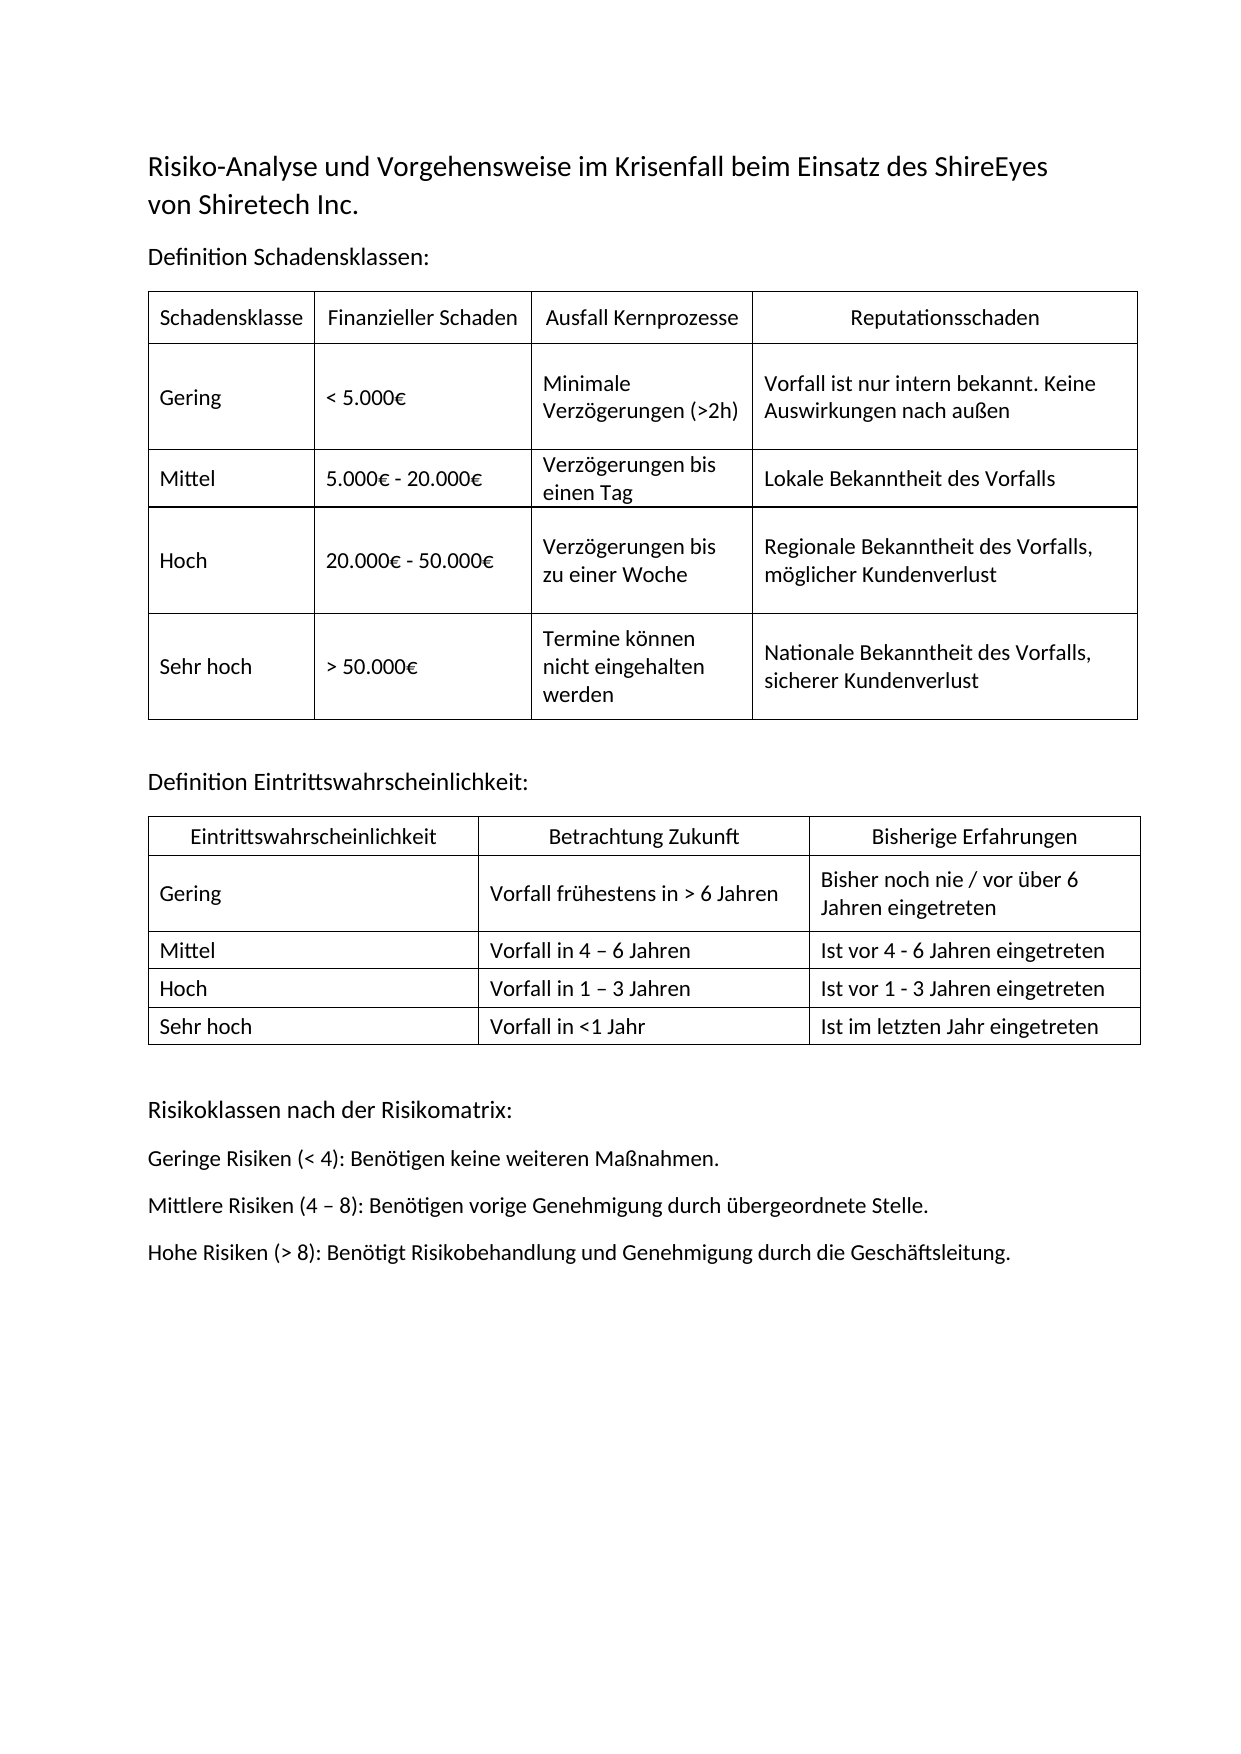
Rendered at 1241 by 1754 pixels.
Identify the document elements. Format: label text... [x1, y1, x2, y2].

table_cell Hoch [149, 969, 478, 1007]
table_cell Vorfall in 1 – 3 Jahren [479, 969, 809, 1007]
table_cell Gering [149, 344, 314, 449]
table_cell Vorfall in <1 Jahr [479, 1008, 809, 1044]
table_cell Nationale Bekanntheit des Vorfalls, sicherer Kundenverlust [753, 614, 1137, 719]
text Risiko-Analyse und Vorgehensweise im Krisenfall beim Einsatz des ShireEyes von Shiretech Inc. [148, 148, 1093, 222]
table_cell Mittel [149, 932, 478, 968]
table_cell 5.000€ - 20.000€ [315, 450, 531, 506]
text Mittlere Risiken (4 – 8): Benötigen vorige Genehmigung durch übergeordnete Stelle. [148, 1191, 1093, 1219]
table_cell Vorfall in 4 – 6 Jahren [479, 932, 809, 968]
table_cell Ist im letzten Jahr eingetreten [810, 1008, 1140, 1044]
table_cell Regionale Bekanntheit des Vorfalls, möglicher Kundenverlust [753, 508, 1137, 612]
table_cell Mittel [149, 450, 314, 506]
table_header Ausfall Kernprozesse [532, 292, 752, 343]
table_cell 20.000€ - 50.000€ [315, 508, 531, 612]
table_header Finanzieller Schaden [315, 292, 531, 343]
table_header Reputationsschaden [753, 292, 1137, 343]
table_cell Verzögerungen bis einen Tag [532, 450, 752, 506]
table_cell < 5.000€ [315, 344, 531, 449]
table_header Eintrittswahrscheinlichkeit [149, 817, 478, 855]
table_cell Ist vor 1 - 3 Jahren eingetreten [810, 969, 1140, 1007]
table_header Bisherige Erfahrungen [810, 817, 1140, 855]
text Hohe Risiken (> 8): Benötigt Risikobehandlung und Genehmigung durch die Geschäftsleitung. [148, 1238, 1093, 1266]
table_cell > 50.000€ [315, 614, 531, 719]
table_cell Vorfall ist nur intern bekannt. Keine Auswirkungen nach außen [753, 344, 1137, 449]
table_cell Gering [149, 856, 478, 931]
table_header Betrachtung Zukunft [479, 817, 809, 855]
table_cell Bisher noch nie / vor über 6 Jahren eingetreten [810, 856, 1140, 931]
table_cell Hoch [149, 508, 314, 612]
table_cell Ist vor 4 - 6 Jahren eingetreten [810, 932, 1140, 968]
table_cell Sehr hoch [149, 1008, 478, 1044]
table_cell Minimale Verzögerungen (>2h) [532, 344, 752, 449]
table_cell Sehr hoch [149, 614, 314, 719]
table_cell Verzögerungen bis zu einer Woche [532, 508, 752, 612]
table_header Schadensklasse [149, 292, 314, 343]
table_cell Lokale Bekanntheit des Vorfalls [753, 450, 1137, 506]
text Geringe Risiken (< 4): Benötigen keine weiteren Maßnahmen. [148, 1144, 1093, 1172]
table_cell Vorfall frühestens in > 6 Jahren [479, 856, 809, 931]
text Definition Eintrittswahrscheinlichkeit: [148, 767, 1093, 797]
text Definition Schadensklassen: [148, 241, 1093, 272]
text Risikoklassen nach der Risikomatrix: [148, 1094, 1093, 1125]
table_cell Termine können nicht eingehalten werden [532, 614, 752, 719]
